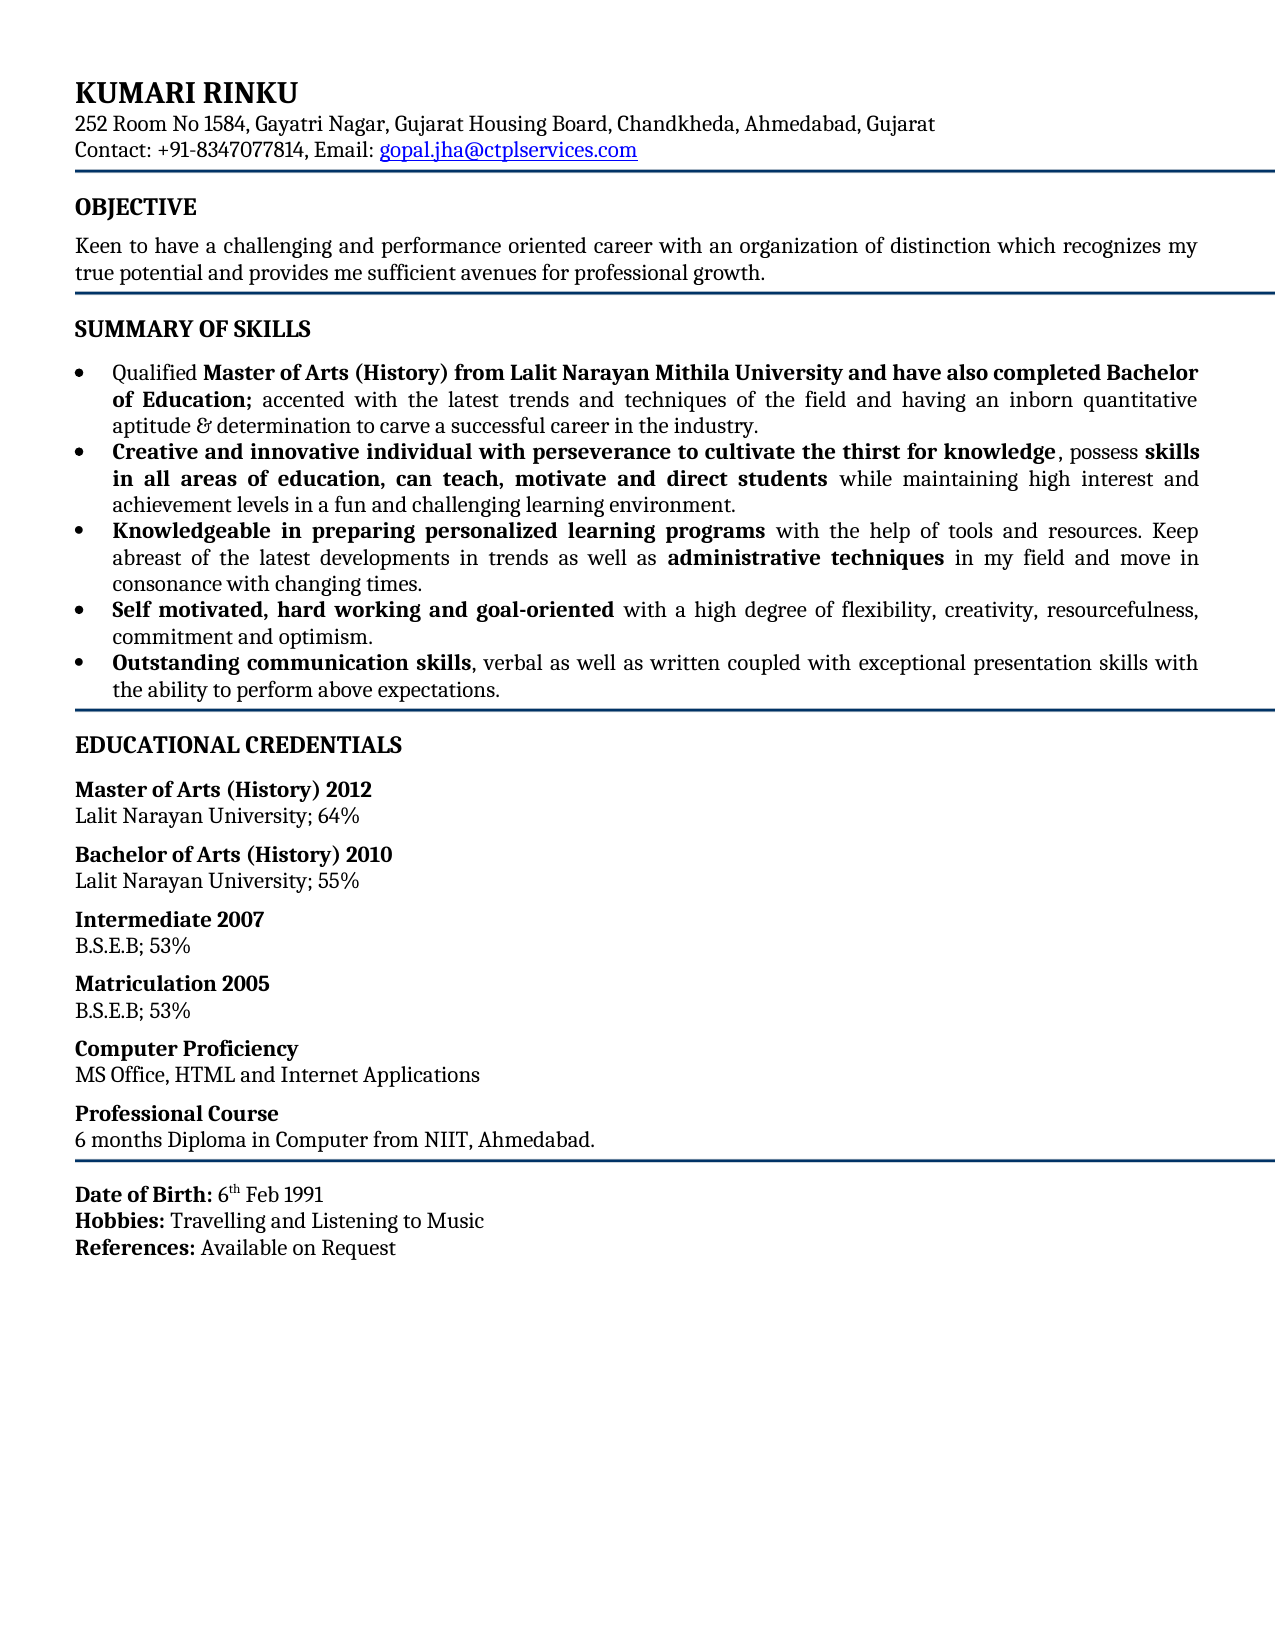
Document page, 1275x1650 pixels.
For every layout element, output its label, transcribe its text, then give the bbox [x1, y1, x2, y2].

list Self motivated, hard working and goal-oriented with a high degree of flexibility, creativity, resourcefulness, commitment and optimism. [75, 597, 1200, 650]
text MS Office, HTML and Internet Applications [75, 1062, 1200, 1088]
text References: Available on Request [75, 1234, 1200, 1261]
list Knowledgeable in preparing personalized learning programs with the help of tools and resources. Keep abreast of the latest developments in trends as well as administrative techniques in my field and move in consonance with changing times. [75, 518, 1200, 597]
text Master of Arts (History) 2012 [75, 777, 1200, 803]
text Matriculation 2005 [75, 971, 1200, 997]
text OBJECTIVE [75, 192, 1200, 221]
text Keen to have a challenging and performance oriented career with an organization of distinction which recognizes my true potential and provides me sufficient avenues for professional growth. [75, 233, 1200, 285]
text Bachelor of Arts (History) 2010 [75, 842, 1200, 868]
text SUMMARY OF SKILLS [75, 314, 1200, 343]
text B.S.E.B; 53% [75, 933, 1200, 959]
picture [75, 163, 1275, 180]
text B.S.E.B; 53% [75, 997, 1200, 1024]
picture [75, 285, 1275, 302]
text Date of Birth: 6th Feb 1991 [75, 1182, 1200, 1208]
text Intermediate 2007 [75, 906, 1200, 933]
text Hobbies: Travelling and Listening to Music [75, 1208, 1200, 1234]
list Creative and innovative individual with perseverance to cultivate the thirst for knowledge, possess skills in all areas of education, can teach, motivate and direct students while maintaining high interest and achievement levels in a fun and challenging learning environment. [75, 439, 1200, 518]
picture [75, 702, 1275, 719]
text 6 months Diploma in Computer from NIIT, Ahmedabad. [75, 1127, 1200, 1153]
picture [75, 1153, 1275, 1169]
text Contact: +91-8347077814, Email: gopal.jha@ctplservices.com [75, 137, 1200, 163]
text Computer Proficiency [75, 1036, 1200, 1062]
text Professional Course [75, 1100, 1200, 1127]
list Outstanding communication skills, verbal as well as written coupled with exceptional presentation skills with the ability to perform above expectations. [75, 650, 1200, 702]
text Lalit Narayan University; 55% [75, 868, 1200, 894]
text KUMARI RINKU [75, 75, 1200, 111]
text Lalit Narayan University; 64% [75, 803, 1200, 830]
list Qualified Master of Arts (History) from Lalit Narayan Mithila University and have also completed Bachelor of Education; accented with the latest trends and techniques of the field and having an inborn quantitative aptitude & determination to carve a successful career in the industry. [75, 360, 1200, 439]
text EDUCATIONAL CREDENTIALS [75, 731, 1200, 760]
text 252 Room No 1584, Gayatri Nagar, Gujarat Housing Board, Chandkheda, Ahmedabad, Gujarat [75, 111, 1200, 137]
